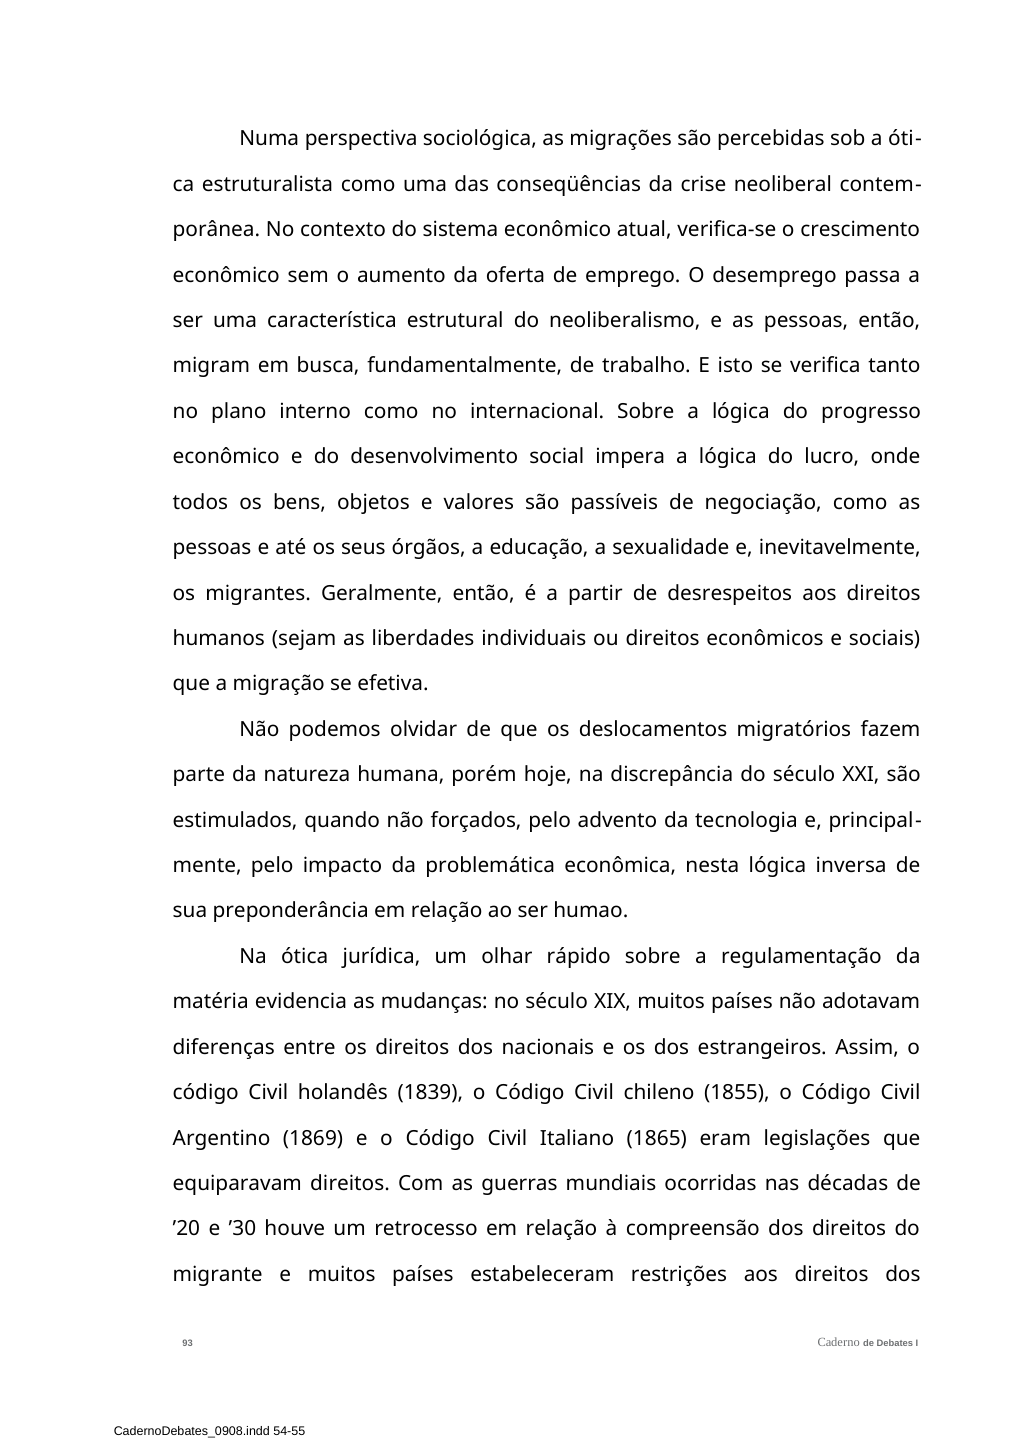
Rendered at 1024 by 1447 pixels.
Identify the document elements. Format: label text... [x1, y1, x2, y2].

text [172, 941, 921, 1287]
text Numa perspectiva sociológica, as migrações são percebidas sob a ótica estruturalista como uma das conseqüências da crise neoliberal contemporânea. No contexto do sistema econômico atual, verifica-se o crescimento econômico sem o aumento da oferta de emprego. O desemprego passa a ser uma característica estrutural do neoliberalismo, e as pessoas, então, migram em busca, fundamentalmente, de trabalho. E isto se verifica tanto no plano interno como no internacional. Sobre a lógica do progresso econômico e do desenvolvimento social impera a lógica do lucro, onde todos os bens, objetos e valores são passíveis de negociação, como as pessoas e até os seus órgãos, a educação, a sexualidade e, inevitavelmente, os migrantes. Geralmente, então, é a partir de desrespeitos aos direitos humanos (sejam as liberdades individuais ou direitos econômicos e sociais) que a migração se efetiva. [172, 123, 921, 697]
text Não podemos olvidar de que os deslocamentos migratórios fazem parte da natureza humana, porém hoje, na discrepância do século XXI, são estimulados, quando não forçados, pelo advento da tecnologia e, principalmente, pelo impacto da problemática econômica, nesta lógica inversa de sua preponderância em relação ao ser humao. [172, 714, 921, 924]
